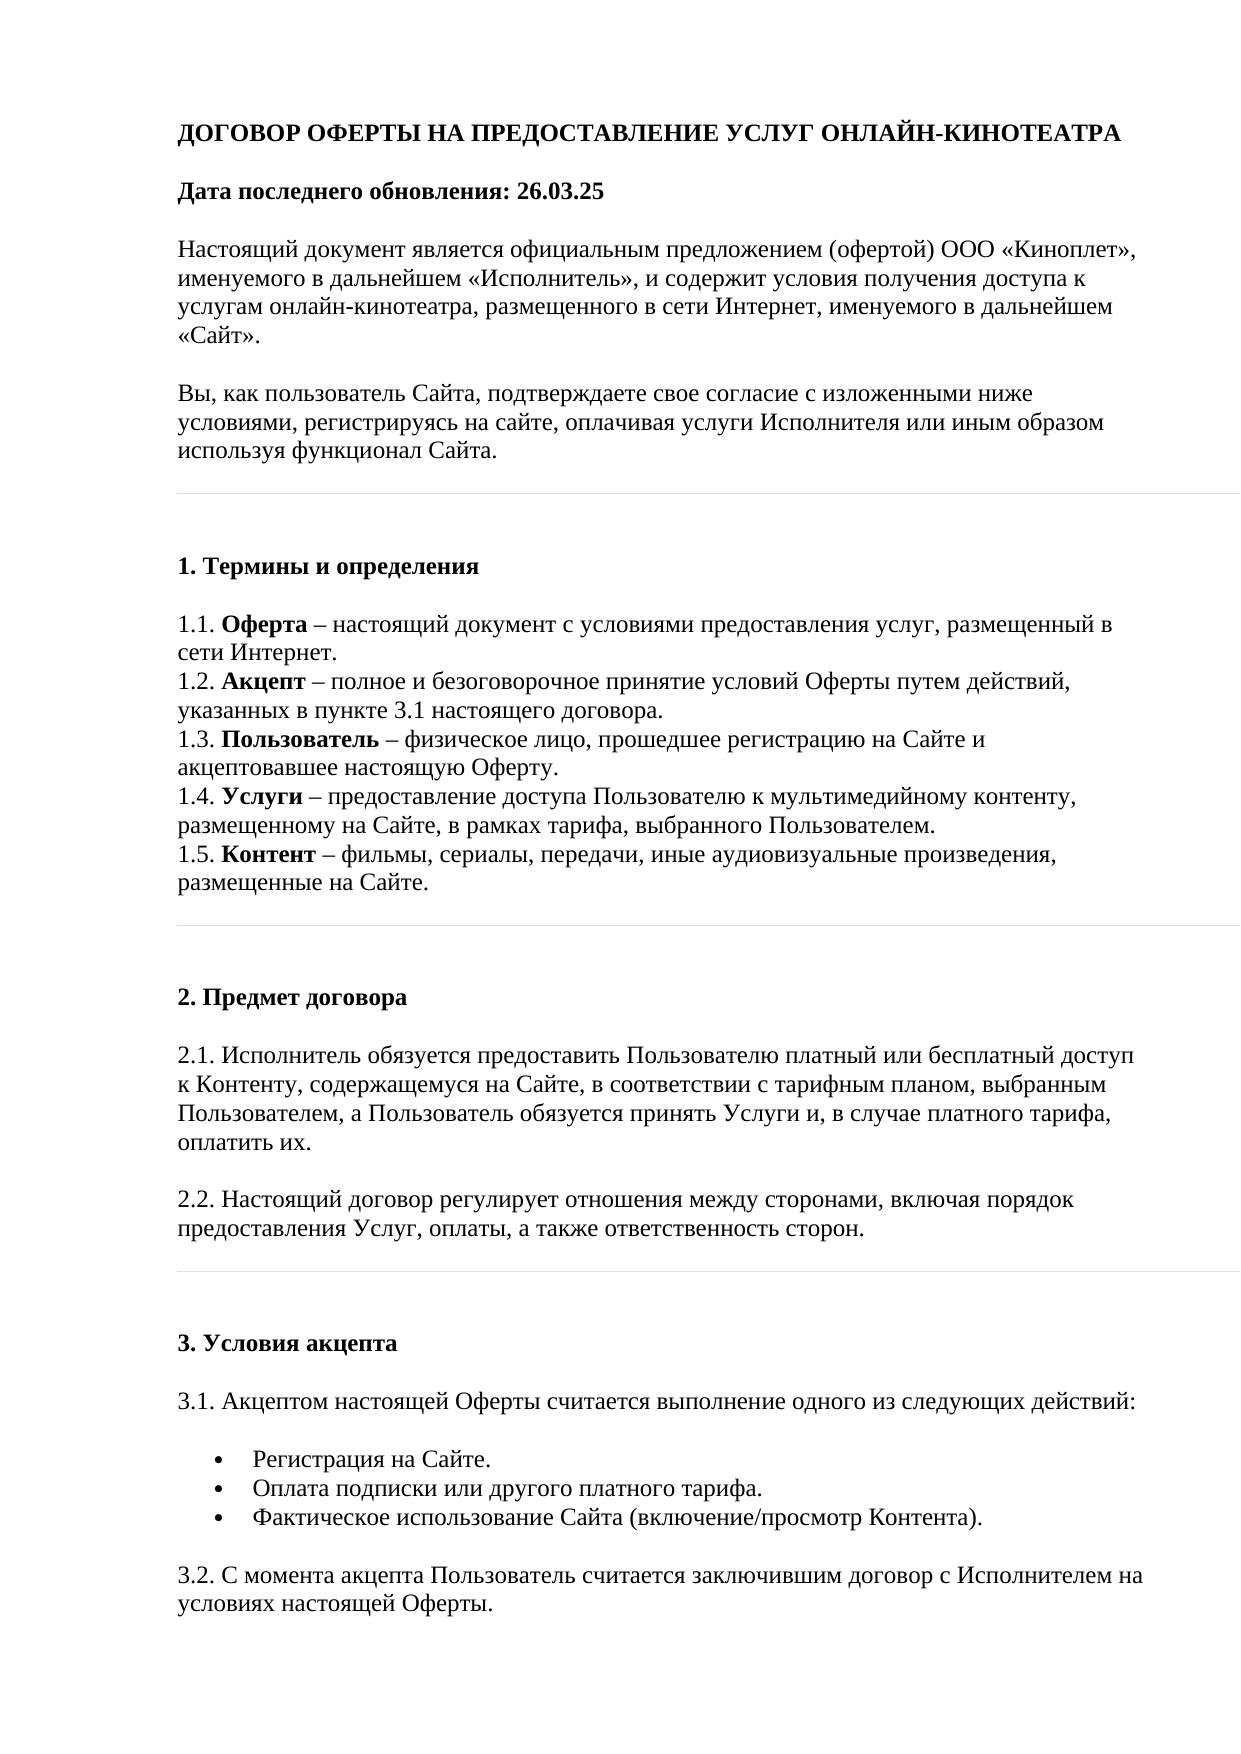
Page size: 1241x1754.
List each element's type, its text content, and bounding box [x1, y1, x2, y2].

list Оплата подписки или другого платного тарифа. [215, 1473, 1152, 1502]
text 3.1. Акцептом настоящей Оферты считается выполнение одного из следующих действий: [177, 1386, 1152, 1415]
text 2. Предмет договора [177, 982, 1152, 1011]
list Фактическое использование Сайта (включение/просмотр Контента). [215, 1502, 1152, 1531]
list Регистрация на Сайте. [215, 1444, 1152, 1473]
text 1. Термины и определения [177, 551, 1152, 579]
text ДОГОВОР ОФЕРТЫ НА ПРЕДОСТАВЛЕНИЕ УСЛУГ ОНЛАЙН-КИНОТЕАТРА [177, 118, 1152, 147]
text 1.1. Оферта – настоящий документ с условиями предоставления услуг, размещенный в сети Интернет. 1.2. Акцепт – полное и безоговорочное принятие условий Оферты путем действий, указанных в пункте 3.1 настоящего договора. 1.3. Пользователь – физическое лицо, прошедшее регистрацию на Сайте и акцептовавшее настоящую Оферту. 1.4. Услуги – предоставление доступа Пользователю к мультимедийному контенту, размещенному на Сайте, в рамках тарифа, выбранного Пользователем. 1.5. Контент – фильмы, сериалы, передачи, иные аудиовизуальные произведения, размещенные на Сайте. [177, 609, 1152, 896]
text 3. Условия акцепта [177, 1328, 1152, 1357]
text 3.2. С момента акцепта Пользователь считается заключившим договор с Исполнителем на условиях настоящей Оферты. [177, 1560, 1152, 1617]
text Дата последнего обновления: 26.03.25 [177, 176, 1152, 205]
text 2.1. Исполнитель обязуется предоставить Пользователю платный или бесплатный доступ к Контенту, содержащемуся на Сайте, в соответствии с тарифным планом, выбранным Пользователем, а Пользователь обязуется принять Услуги и, в случае платного тарифа, оплатить их. [177, 1040, 1152, 1155]
text 2.2. Настоящий договор регулирует отношения между сторонами, включая порядок предоставления Услуг, оплаты, а также ответственность сторон. [177, 1184, 1152, 1242]
text Вы, как пользователь Сайта, подтверждаете свое согласие с изложенными ниже условиями, регистрируясь на сайте, оплачивая услуги Исполнителя или иным образом используя функционал Сайта. [177, 378, 1152, 464]
text Настоящий документ является официальным предложением (офертой) ООО «Киноплет», именуемого в дальнейшем «Исполнитель», и содержит условия получения доступа к услугам онлайн-кинотеатра, размещенного в сети Интернет, именуемого в дальнейшем «Сайт». [177, 234, 1152, 349]
